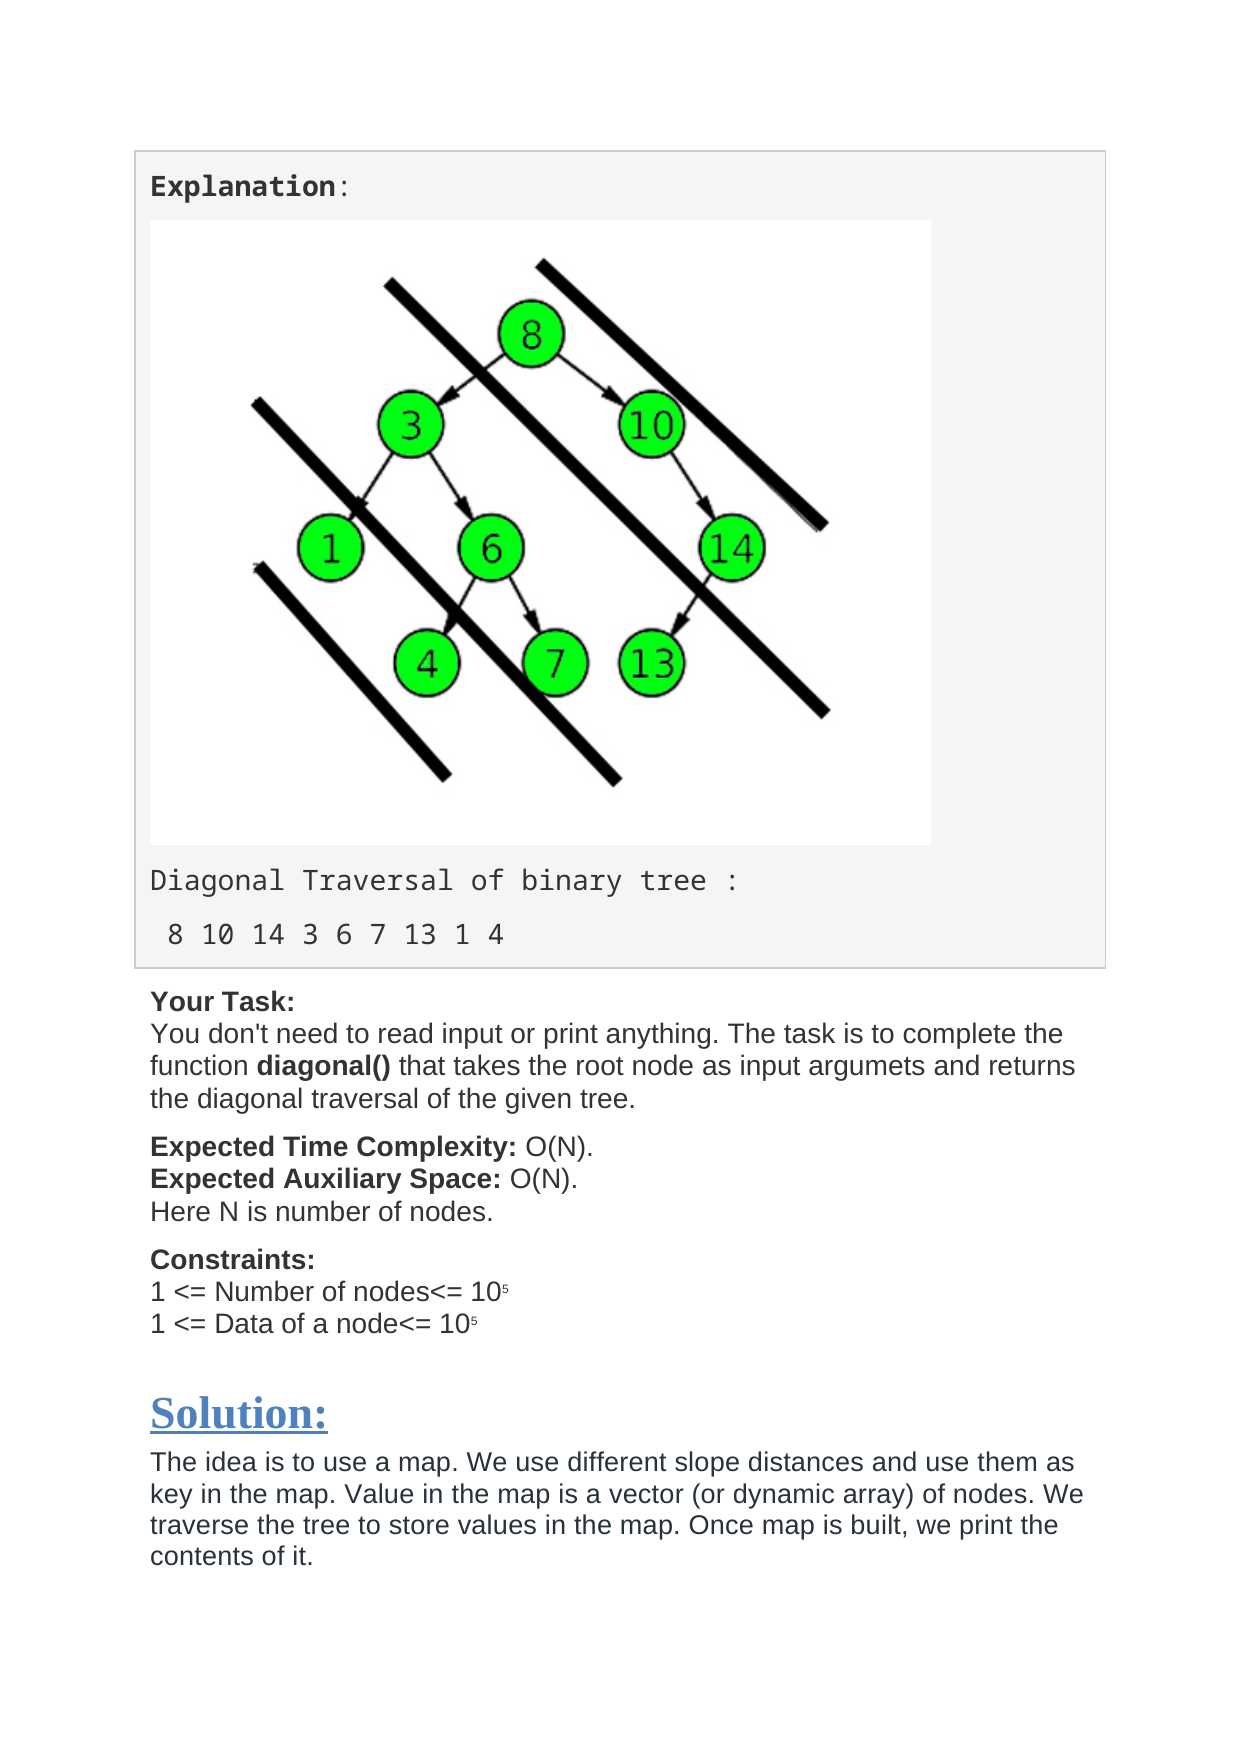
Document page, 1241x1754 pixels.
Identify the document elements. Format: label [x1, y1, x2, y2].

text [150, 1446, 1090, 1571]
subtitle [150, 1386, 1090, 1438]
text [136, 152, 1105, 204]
picture [150, 220, 932, 845]
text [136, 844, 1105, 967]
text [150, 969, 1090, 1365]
